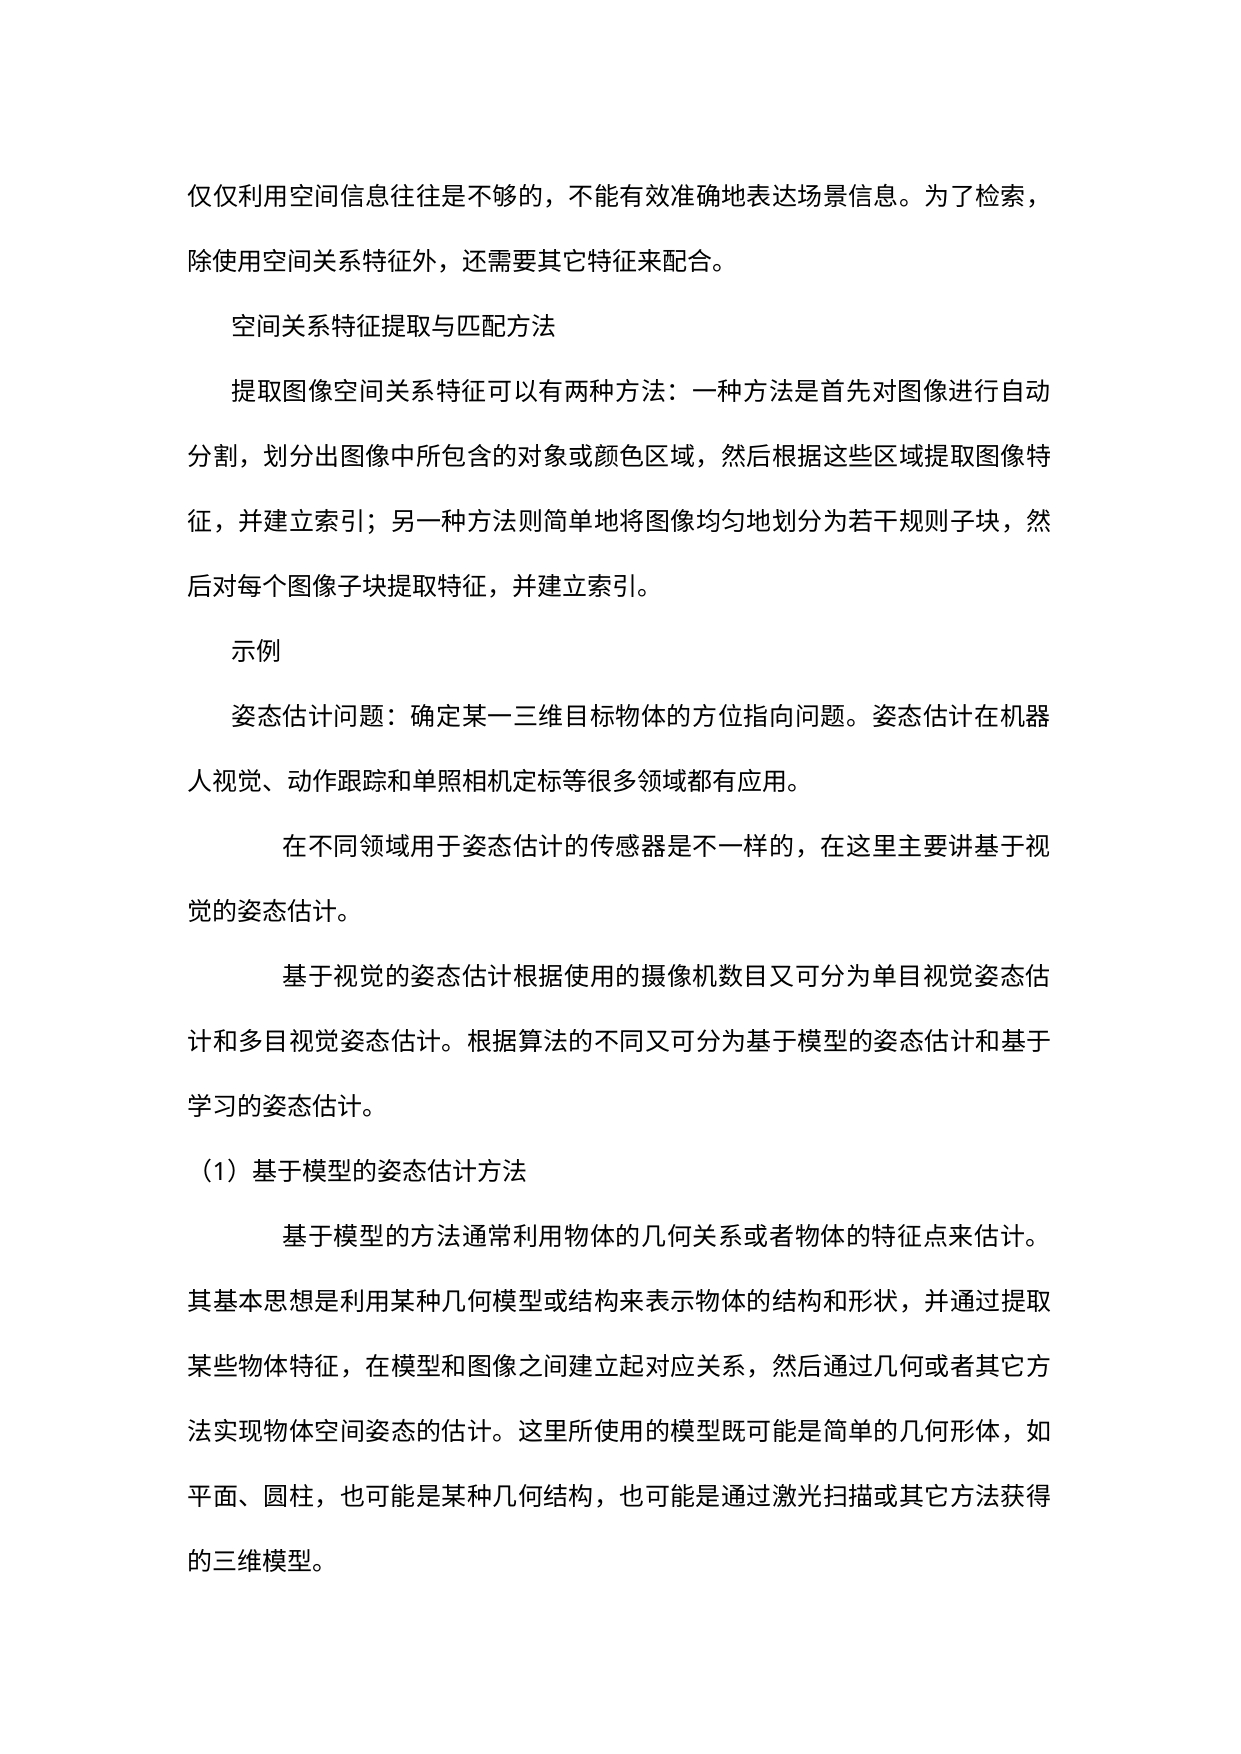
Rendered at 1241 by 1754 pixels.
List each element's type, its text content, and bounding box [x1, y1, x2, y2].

text 提取图像空间关系特征可以有两种方法：一种方法是首先对图像进行自动分割，划分出图像中所包含的对象或颜色区域，然后根据这些区域提取图像特征，并建立索引；另一种方法则简单地将图像均匀地划分为若干规则子块，然后对每个图像子块提取特征，并建立索引。 [187, 357, 1053, 617]
text 姿态估计问题：确定某一三维目标物体的方位指向问题。姿态估计在机器人视觉、动作跟踪和单照相机定标等很多领域都有应用。 [187, 682, 1053, 812]
text 基于视觉的姿态估计根据使用的摄像机数目又可分为单目视觉姿态估计和多目视觉姿态估计。根据算法的不同又可分为基于模型的姿态估计和基于学习的姿态估计。 [187, 942, 1053, 1137]
text 空间关系特征提取与匹配方法 [187, 292, 1053, 357]
text 基于模型的方法通常利用物体的几何关系或者物体的特征点来估计。其基本思想是利用某种几何模型或结构来表示物体的结构和形状，并通过提取某些物体特征，在模型和图像之间建立起对应关系，然后通过几何或者其它方法实现物体空间姿态的估计。这里所使用的模型既可能是简单的几何形体，如平面、圆柱，也可能是某种几何结构，也可能是通过激光扫描或其它方法获得的三维模型。 [187, 1202, 1053, 1592]
text 示例 [187, 617, 1053, 682]
text 在不同领域用于姿态估计的传感器是不一样的，在这里主要讲基于视觉的姿态估计。 [187, 812, 1053, 942]
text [187, 162, 1053, 292]
text （1）基于模型的姿态估计方法 [187, 1137, 1053, 1202]
